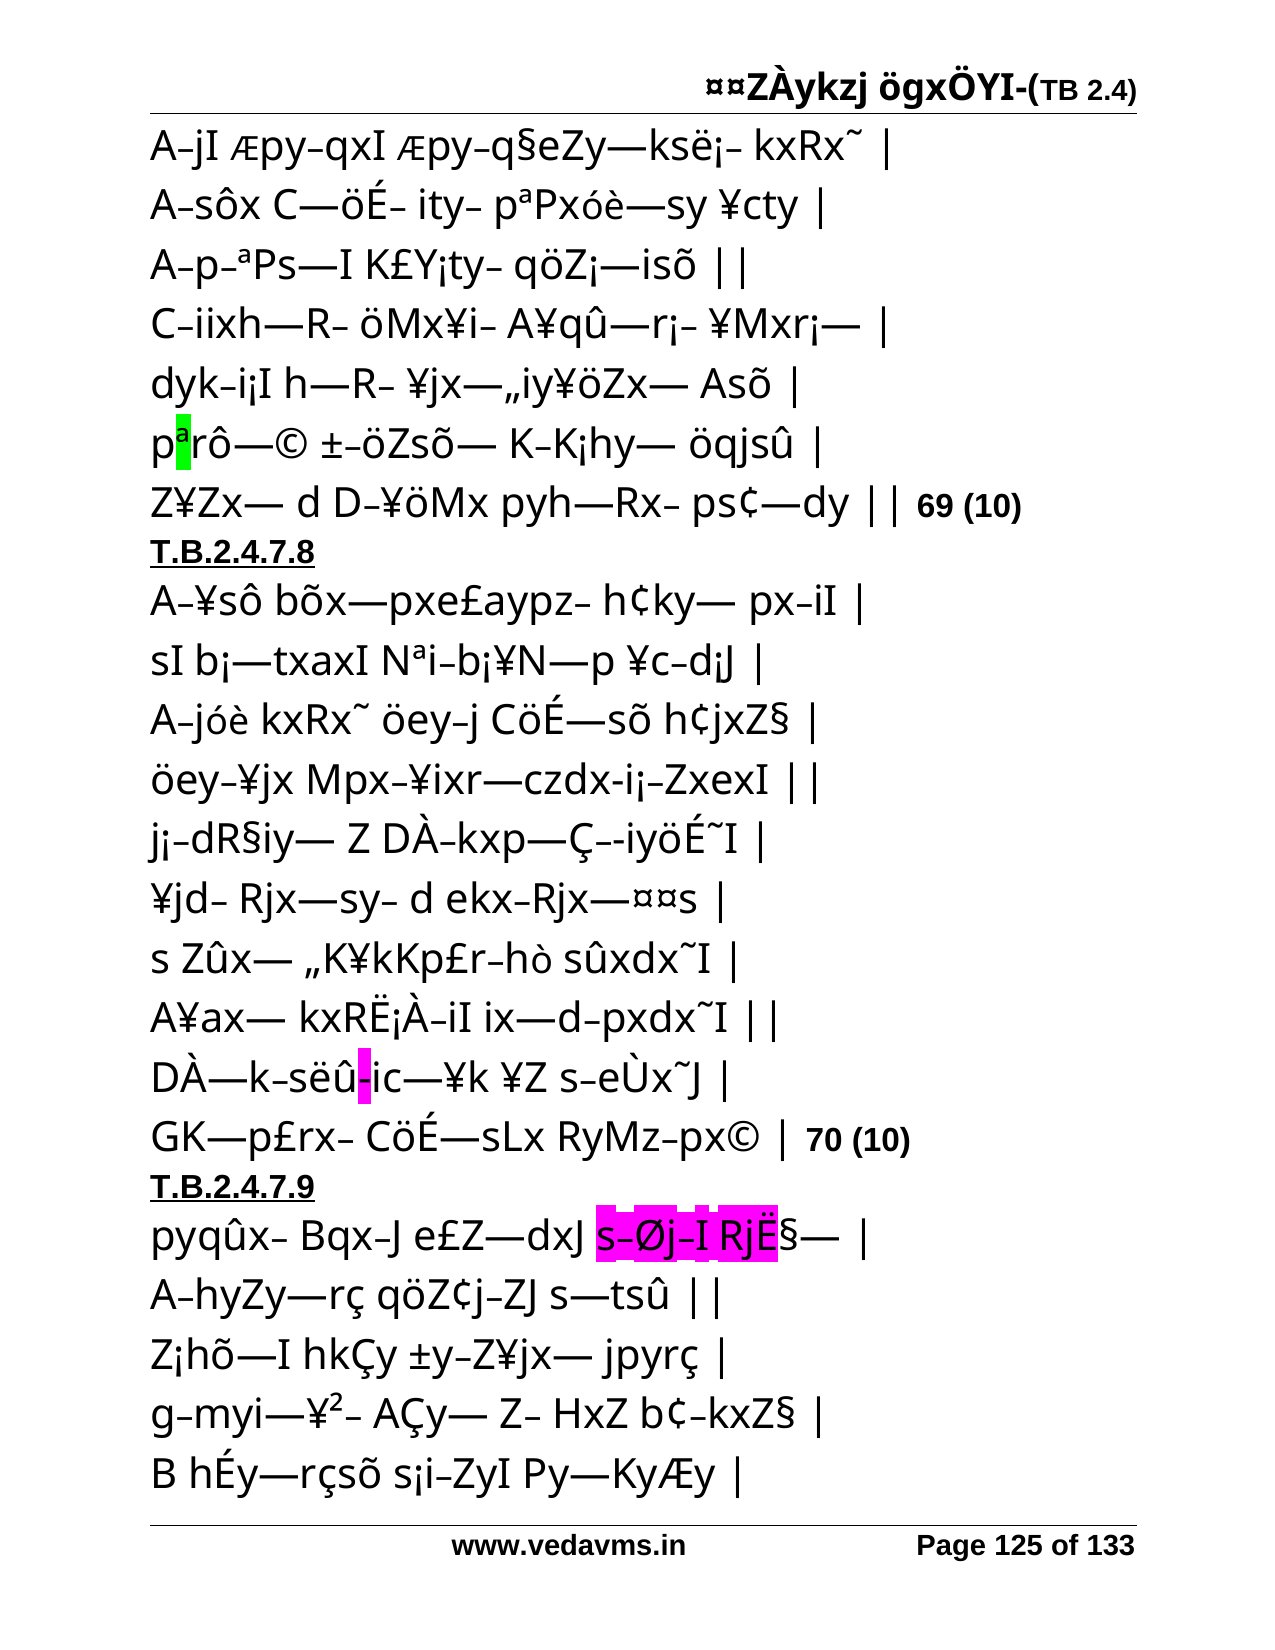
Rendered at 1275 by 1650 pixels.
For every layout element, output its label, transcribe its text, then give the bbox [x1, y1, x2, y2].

text ¥jd– Rjx—sy– d ekx–Rjx—¤¤s | [150, 869, 1137, 926]
text Z¥Zx— d D–¥öMx pyh—Rx– ps¢—dy || 69 (10) [150, 473, 1137, 530]
text A¥ax— kxRË¡À–iI ix—d–pxdx˜I || [150, 988, 1137, 1045]
text öey–¥jx Mpx–¥ixr—czdx-i¡–ZxexI || [150, 750, 1137, 807]
text j¡–dR§iy— Z DÀ–kxp—Ç–-iyöÉ˜I | [150, 809, 1137, 866]
text A–hyZy—rç qöZ¢j–ZJ s—tsû || [150, 1265, 1137, 1322]
text C–iixh—R– öMx¥i– A¥qû—r¡– ¥Mxr¡— | [150, 294, 1137, 351]
text pªrô—© ±–öZsõ— K–K¡hy— öqjsû | [150, 413, 1137, 470]
text s Zûx— „K¥kKp£r–hò sûxdx˜I | [150, 928, 1137, 985]
text DÀ—k–sëû-ic—¥k ¥Z s–eÙx˜J | [150, 1048, 358, 1104]
text B hÉy—rçsõ s¡i–ZyI Py—KyÆy | [150, 1444, 1137, 1500]
text sI b¡—txaxI Nªi–b¡¥N—p ¥c–d¡J | [150, 631, 1137, 687]
text A–p–ªPs—I K£Y¡ty– qöZ¡—isõ || [150, 235, 1137, 291]
text A–jI Æpy–qxI Æpy–q§eZy—ksë¡– kxRx˜ | [150, 116, 1137, 172]
text T.B.2.4.7.8 [150, 533, 1137, 571]
text dyk–i¡I h—R– ¥jx—„iy¥öZx— Asõ | [150, 354, 1137, 411]
text DÀ—k–sëû-ic—¥k ¥Z s–eÙx˜J | [371, 1048, 1137, 1104]
text Z¡hõ—I hkÇy ±y–Z¥jx— jpyrç | [150, 1324, 1137, 1381]
text A–¥sô bõx—pxe£aypz– h¢ky— px–iI | [150, 571, 1137, 628]
text g–myi—¥²– AÇy— Z– HxZ b¢–kxZ§ | [150, 1384, 1137, 1441]
text GK—p£rx– CöÉ—sLx RyMz–px© | 70 (10) [150, 1107, 1137, 1164]
text pyqûx– Bqx–J e£Z—dxJ s–Øj–I RjË§— | [778, 1205, 1137, 1262]
text A–sôx C—öÉ– ity– pªPxóè—sy ¥cty | [150, 175, 1137, 232]
text T.B.2.4.7.9 [150, 1167, 1137, 1205]
text A–jóè kxRx˜ öey–j CöÉ—sõ h¢jxZ§ | [150, 690, 1137, 747]
text pyqûx– Bqx–J e£Z—dxJ s–Øj–I RjË§— | [150, 1205, 596, 1262]
